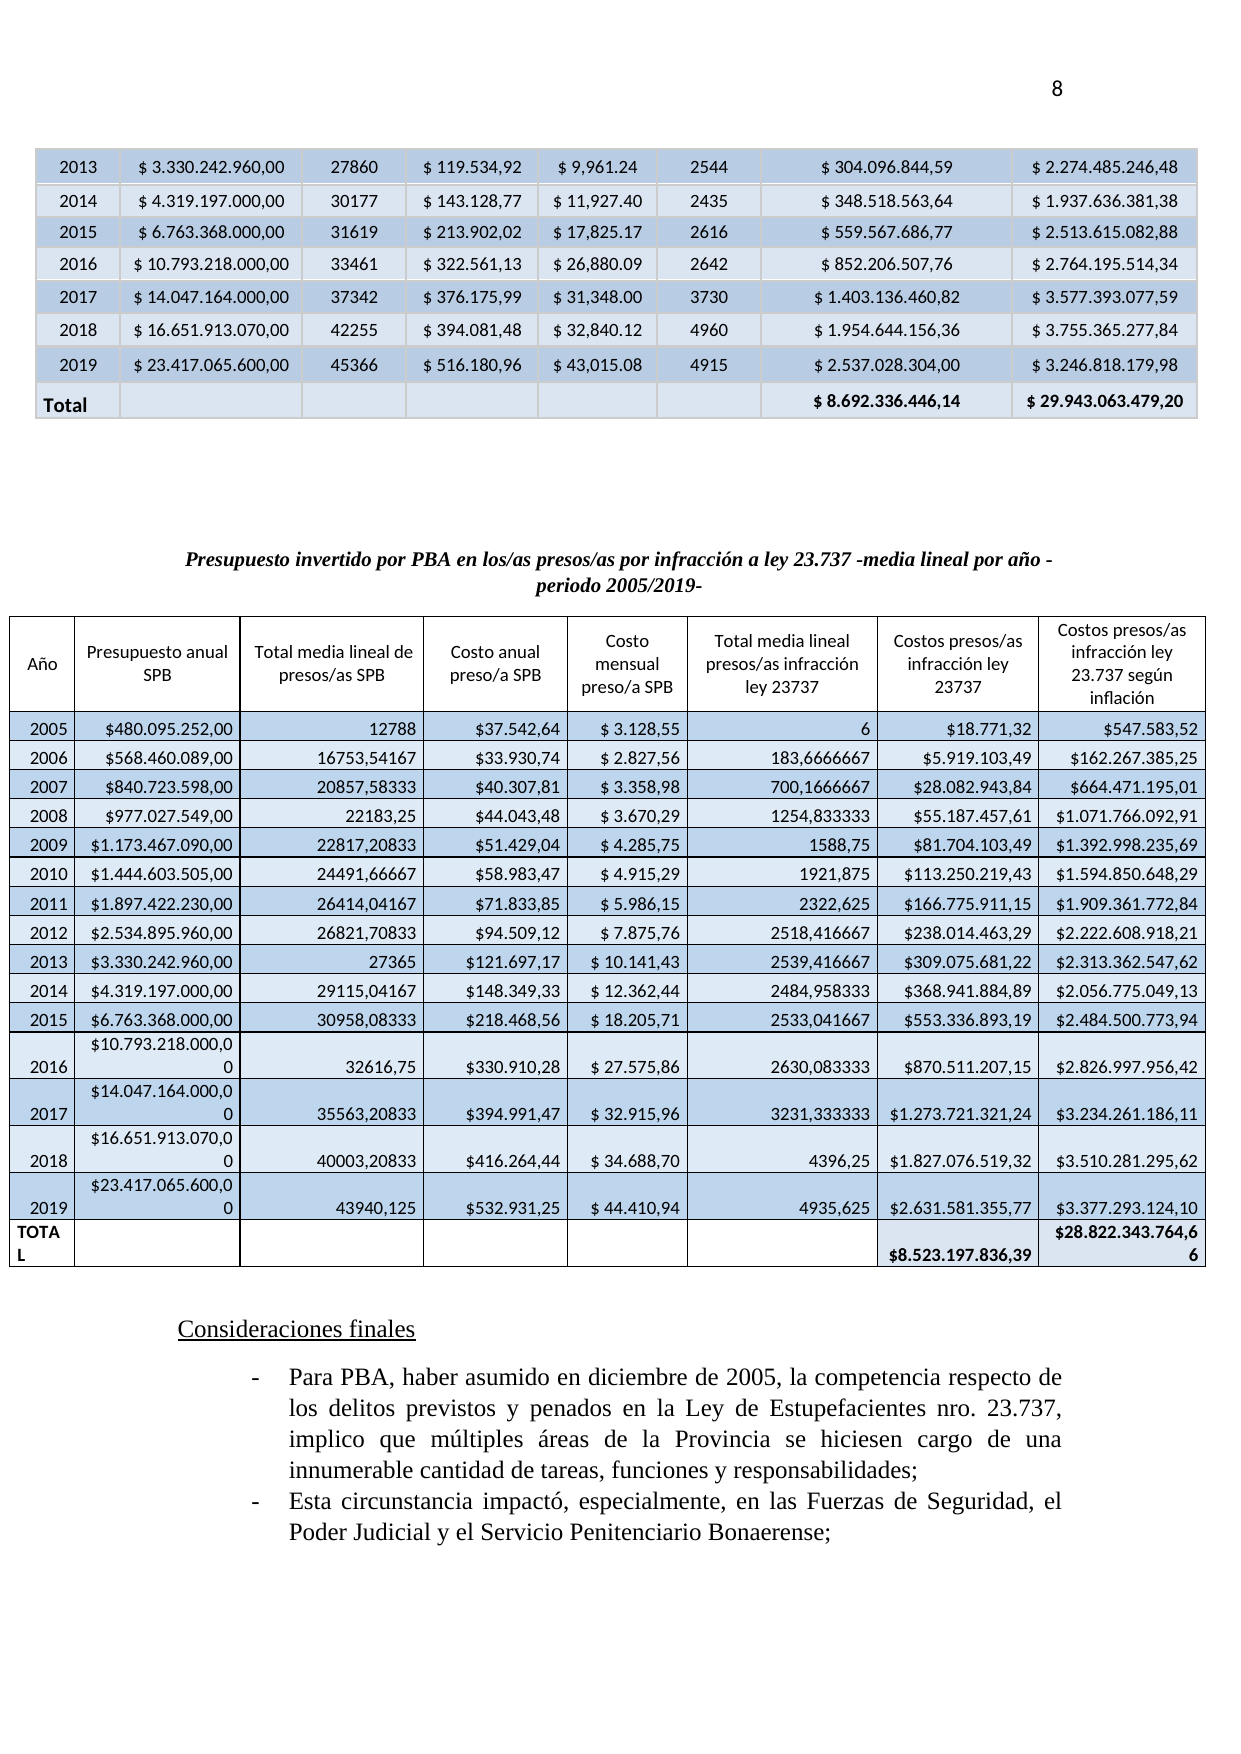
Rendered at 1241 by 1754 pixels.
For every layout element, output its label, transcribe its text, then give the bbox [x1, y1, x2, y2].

table_cell 2016 [10, 1033, 74, 1078]
table_cell 2015 [10, 1003, 74, 1031]
table_cell 31619 [303, 218, 405, 246]
table_cell $ 17,825.17 [539, 218, 656, 246]
table_cell [658, 383, 760, 417]
table_cell 2012 [10, 916, 74, 944]
table_cell $ 322.561,13 [407, 248, 537, 279]
table_cell 40003,20833 [241, 1126, 423, 1172]
table_cell $ 34.688,70 [568, 1126, 687, 1172]
table_cell [75, 1220, 239, 1266]
table_cell $ 1.937.636.381,38 [1013, 186, 1196, 216]
table_cell 2011 [10, 887, 74, 915]
table_cell $ 3.577.393.077,59 [1013, 282, 1196, 312]
table_cell $ 304.096.844,59 [762, 150, 1011, 183]
table_header Año [10, 617, 74, 711]
table_cell $28.822.343.764,66 [1039, 1220, 1205, 1266]
table_cell $40.307,81 [424, 770, 567, 798]
text Presupuesto invertido por PBA en los/as presos/as por infracción a ley 23.737 -media lineal por año - periodo 2005/2019- [177, 547, 1063, 597]
table_cell $ 3.755.365.277,84 [1013, 314, 1196, 345]
table_cell $330.910,28 [424, 1033, 567, 1078]
table_cell $870.511.207,15 [878, 1033, 1038, 1078]
table_cell 22183,25 [241, 799, 423, 827]
table_cell $1.173.467.090,00 [75, 828, 239, 856]
table_header Presupuesto anual SPB [75, 617, 239, 711]
table_cell $44.043,48 [424, 799, 567, 827]
text Consideraciones finales [177, 1314, 1063, 1343]
table_cell $ 31,348.00 [539, 282, 656, 312]
table_cell 45366 [303, 348, 405, 381]
table_cell $2.826.997.956,42 [1039, 1033, 1205, 1078]
table_cell $18.771,32 [878, 712, 1038, 740]
table_header Total media lineal presos/as infracción ley 23737 [688, 617, 877, 711]
table_cell $2.313.362.547,62 [1039, 945, 1205, 973]
table_cell 4915 [658, 348, 760, 381]
table_cell $ 516.180,96 [407, 348, 537, 381]
table_cell $10.793.218.000,00 [75, 1033, 239, 1078]
table_cell $1.273.721.321,24 [878, 1079, 1038, 1125]
table_cell $3.510.281.295,62 [1039, 1126, 1205, 1172]
table_cell 6 [688, 712, 877, 740]
table_header Costo anual preso/a SPB [424, 617, 567, 711]
table_cell $148.349,33 [424, 974, 567, 1002]
table_cell $ 2.274.485.246,48 [1013, 150, 1196, 183]
table_cell $2.056.775.049,13 [1039, 974, 1205, 1002]
list Para PBA, haber asumido en diciembre de 2005, la competencia respecto de los delitos previstos y penados en la Ley de Estupefacientes nro. 23.737, implico que múltiples áreas de la Provincia se hiciesen cargo de una innumerable cantidad de tareas, funciones y responsabilidades; [251, 1362, 1063, 1484]
table_cell $394.991,47 [424, 1079, 567, 1125]
table_cell $ 32,840.12 [539, 314, 656, 345]
table_cell $ 559.567.686,77 [762, 218, 1011, 246]
table_cell $51.429,04 [424, 828, 567, 856]
table_cell $ 3.670,29 [568, 799, 687, 827]
table_cell $1.071.766.092,91 [1039, 799, 1205, 827]
table_cell 2435 [658, 186, 760, 216]
table_cell $2.222.608.918,21 [1039, 916, 1205, 944]
table_cell $55.187.457,61 [878, 799, 1038, 827]
table_cell 29115,04167 [241, 974, 423, 1002]
table_cell $5.919.103,49 [878, 741, 1038, 769]
table_cell $6.763.368.000,00 [75, 1003, 239, 1031]
table_cell $ 4.285,75 [568, 828, 687, 856]
table_cell $ 29.943.063.479,20 [1013, 383, 1196, 417]
table_cell [121, 383, 301, 417]
table_cell 1921,875 [688, 858, 877, 886]
table_cell $166.775.911,15 [878, 887, 1038, 915]
table_cell $ 3.330.242.960,00 [121, 150, 301, 183]
table_cell $977.027.549,00 [75, 799, 239, 827]
table_cell 42255 [303, 314, 405, 345]
table_cell 2008 [10, 799, 74, 827]
table_cell [303, 383, 405, 417]
table_cell $ 10.793.218.000,00 [121, 248, 301, 279]
table_cell $ 8.692.336.446,14 [762, 383, 1011, 417]
table_cell $ 3.128,55 [568, 712, 687, 740]
table_header Costo mensual preso/a SPB [568, 617, 687, 711]
table_cell 4935,625 [688, 1173, 877, 1219]
table_cell $4.319.197.000,00 [75, 974, 239, 1002]
table_cell TOTAL [10, 1220, 74, 1266]
table_cell $1.827.076.519,32 [878, 1126, 1038, 1172]
table_cell $ 44.410,94 [568, 1173, 687, 1219]
table_cell $121.697,17 [424, 945, 567, 973]
table_cell $664.471.195,01 [1039, 770, 1205, 798]
table_cell $480.095.252,00 [75, 712, 239, 740]
table_header Total media lineal de presos/as SPB [241, 617, 423, 711]
table_header Costos presos/as infracción ley 23737 [878, 617, 1038, 711]
table_cell 4396,25 [688, 1126, 877, 1172]
table_cell $ 9,961.24 [539, 150, 656, 183]
table_cell $ 3.358,98 [568, 770, 687, 798]
table_cell $58.983,47 [424, 858, 567, 886]
table_cell 2019 [10, 1173, 74, 1219]
table_cell 2010 [10, 858, 74, 886]
table_cell 2642 [658, 248, 760, 279]
table_cell 2005 [10, 712, 74, 740]
table_cell $162.267.385,25 [1039, 741, 1205, 769]
table_cell $3.330.242.960,00 [75, 945, 239, 973]
table_cell $3.377.293.124,10 [1039, 1173, 1205, 1219]
table_cell [568, 1220, 687, 1266]
list Esta circunstancia impactó, especialmente, en las Fuerzas de Seguridad, el Poder Judicial y el Servicio Penitenciario Bonaerense; [251, 1486, 1063, 1546]
table_cell $33.930,74 [424, 741, 567, 769]
table_cell 2007 [10, 770, 74, 798]
table_cell [539, 383, 656, 417]
table_cell 700,1666667 [688, 770, 877, 798]
table_cell $81.704.103,49 [878, 828, 1038, 856]
table_cell $1.897.422.230,00 [75, 887, 239, 915]
table_cell 33461 [303, 248, 405, 279]
table_cell $2.534.895.960,00 [75, 916, 239, 944]
table_cell 4960 [658, 314, 760, 345]
table_cell $ 143.128,77 [407, 186, 537, 216]
table_cell 1588,75 [688, 828, 877, 856]
table_cell $532.931,25 [424, 1173, 567, 1219]
table_cell $ 2.537.028.304,00 [762, 348, 1011, 381]
table_cell 27365 [241, 945, 423, 973]
table_cell 2018 [37, 314, 119, 345]
table_cell 2630,083333 [688, 1033, 877, 1078]
table_cell 3730 [658, 282, 760, 312]
table_cell $568.460.089,00 [75, 741, 239, 769]
table_cell $ 2.764.195.514,34 [1013, 248, 1196, 279]
table_cell $3.234.261.186,11 [1039, 1079, 1205, 1125]
table_cell $2.484.500.773,94 [1039, 1003, 1205, 1031]
table_cell $ 119.534,92 [407, 150, 537, 183]
table_cell $ 213.902,02 [407, 218, 537, 246]
table_cell 2013 [10, 945, 74, 973]
table_cell [407, 383, 537, 417]
table_cell 3231,333333 [688, 1079, 877, 1125]
table_cell $ 1.954.644.156,36 [762, 314, 1011, 345]
table_cell [424, 1220, 567, 1266]
table_cell $ 16.651.913.070,00 [121, 314, 301, 345]
table_cell $368.941.884,89 [878, 974, 1038, 1002]
table_cell $416.264,44 [424, 1126, 567, 1172]
table_cell $238.014.463,29 [878, 916, 1038, 944]
table_cell $ 2.827,56 [568, 741, 687, 769]
table_cell $ 4.319.197.000,00 [121, 186, 301, 216]
table_cell 30958,08333 [241, 1003, 423, 1031]
table_cell $1.444.603.505,00 [75, 858, 239, 886]
table_cell 2539,416667 [688, 945, 877, 973]
table_cell $ 43,015.08 [539, 348, 656, 381]
table_cell $71.833,85 [424, 887, 567, 915]
table_cell $ 5.986,15 [568, 887, 687, 915]
table_cell 37342 [303, 282, 405, 312]
table_cell $ 32.915,96 [568, 1079, 687, 1125]
table_cell $37.542,64 [424, 712, 567, 740]
table_cell $ 2.513.615.082,88 [1013, 218, 1196, 246]
table_cell $ 10.141,43 [568, 945, 687, 973]
table_cell $ 14.047.164.000,00 [121, 282, 301, 312]
table_cell $ 394.081,48 [407, 314, 537, 345]
table_cell $2.631.581.355,77 [878, 1173, 1038, 1219]
table_cell [241, 1220, 423, 1266]
table_cell $113.250.219,43 [878, 858, 1038, 886]
table_cell [688, 1220, 877, 1266]
table_cell $ 23.417.065.600,00 [121, 348, 301, 381]
table_cell $ 376.175,99 [407, 282, 537, 312]
table_cell 2018 [10, 1126, 74, 1172]
table_cell 20857,58333 [241, 770, 423, 798]
table_cell 22817,20833 [241, 828, 423, 856]
table_cell $ 12.362,44 [568, 974, 687, 1002]
table_cell 16753,54167 [241, 741, 423, 769]
table_cell $ 6.763.368.000,00 [121, 218, 301, 246]
table_cell 2616 [658, 218, 760, 246]
table_cell 26821,70833 [241, 916, 423, 944]
table_cell $ 3.246.818.179,98 [1013, 348, 1196, 381]
table_cell 26414,04167 [241, 887, 423, 915]
table_cell 2016 [37, 248, 119, 279]
table_cell $23.417.065.600,00 [75, 1173, 239, 1219]
table_cell 2484,958333 [688, 974, 877, 1002]
table_cell $ 11,927.40 [539, 186, 656, 216]
table_cell 2533,041667 [688, 1003, 877, 1031]
table_cell 1254,833333 [688, 799, 877, 827]
table_cell $ 852.206.507,76 [762, 248, 1011, 279]
table_cell $218.468,56 [424, 1003, 567, 1031]
table_cell 2013 [37, 150, 119, 183]
table_cell $8.523.197.836,39 [878, 1220, 1038, 1266]
table_cell 30177 [303, 186, 405, 216]
table_cell 2544 [658, 150, 760, 183]
table_cell $ 4.915,29 [568, 858, 687, 886]
table_cell 2015 [37, 218, 119, 246]
table_cell $553.336.893,19 [878, 1003, 1038, 1031]
table_cell $1.392.998.235,69 [1039, 828, 1205, 856]
table_cell $547.583,52 [1039, 712, 1205, 740]
table_cell 183,6666667 [688, 741, 877, 769]
table_cell $ 27.575,86 [568, 1033, 687, 1078]
table_cell $28.082.943,84 [878, 770, 1038, 798]
table_cell 2009 [10, 828, 74, 856]
table_cell $840.723.598,00 [75, 770, 239, 798]
table_header Costos presos/as infracción ley 23.737 según inflación [1039, 617, 1205, 711]
table_cell 2322,625 [688, 887, 877, 915]
table_cell 27860 [303, 150, 405, 183]
table_cell 2014 [37, 186, 119, 216]
table_cell $1.909.361.772,84 [1039, 887, 1205, 915]
table_cell Total [37, 383, 119, 417]
table_cell $1.594.850.648,29 [1039, 858, 1205, 886]
table_cell 2006 [10, 741, 74, 769]
table_cell 2019 [37, 348, 119, 381]
table_cell 2017 [10, 1079, 74, 1125]
table_cell $ 18.205,71 [568, 1003, 687, 1031]
table_cell $14.047.164.000,00 [75, 1079, 239, 1125]
table_cell 2014 [10, 974, 74, 1002]
table_cell $ 7.875,76 [568, 916, 687, 944]
table_cell $ 26,880.09 [539, 248, 656, 279]
table_cell $ 348.518.563,64 [762, 186, 1011, 216]
table_cell 2017 [37, 282, 119, 312]
table_cell $ 1.403.136.460,82 [762, 282, 1011, 312]
table_cell $309.075.681,22 [878, 945, 1038, 973]
table_cell 2518,416667 [688, 916, 877, 944]
table_cell 24491,66667 [241, 858, 423, 886]
table_cell 35563,20833 [241, 1079, 423, 1125]
table_cell 12788 [241, 712, 423, 740]
table_cell $94.509,12 [424, 916, 567, 944]
table_cell 43940,125 [241, 1173, 423, 1219]
table_cell 32616,75 [241, 1033, 423, 1078]
table_cell $16.651.913.070,00 [75, 1126, 239, 1172]
